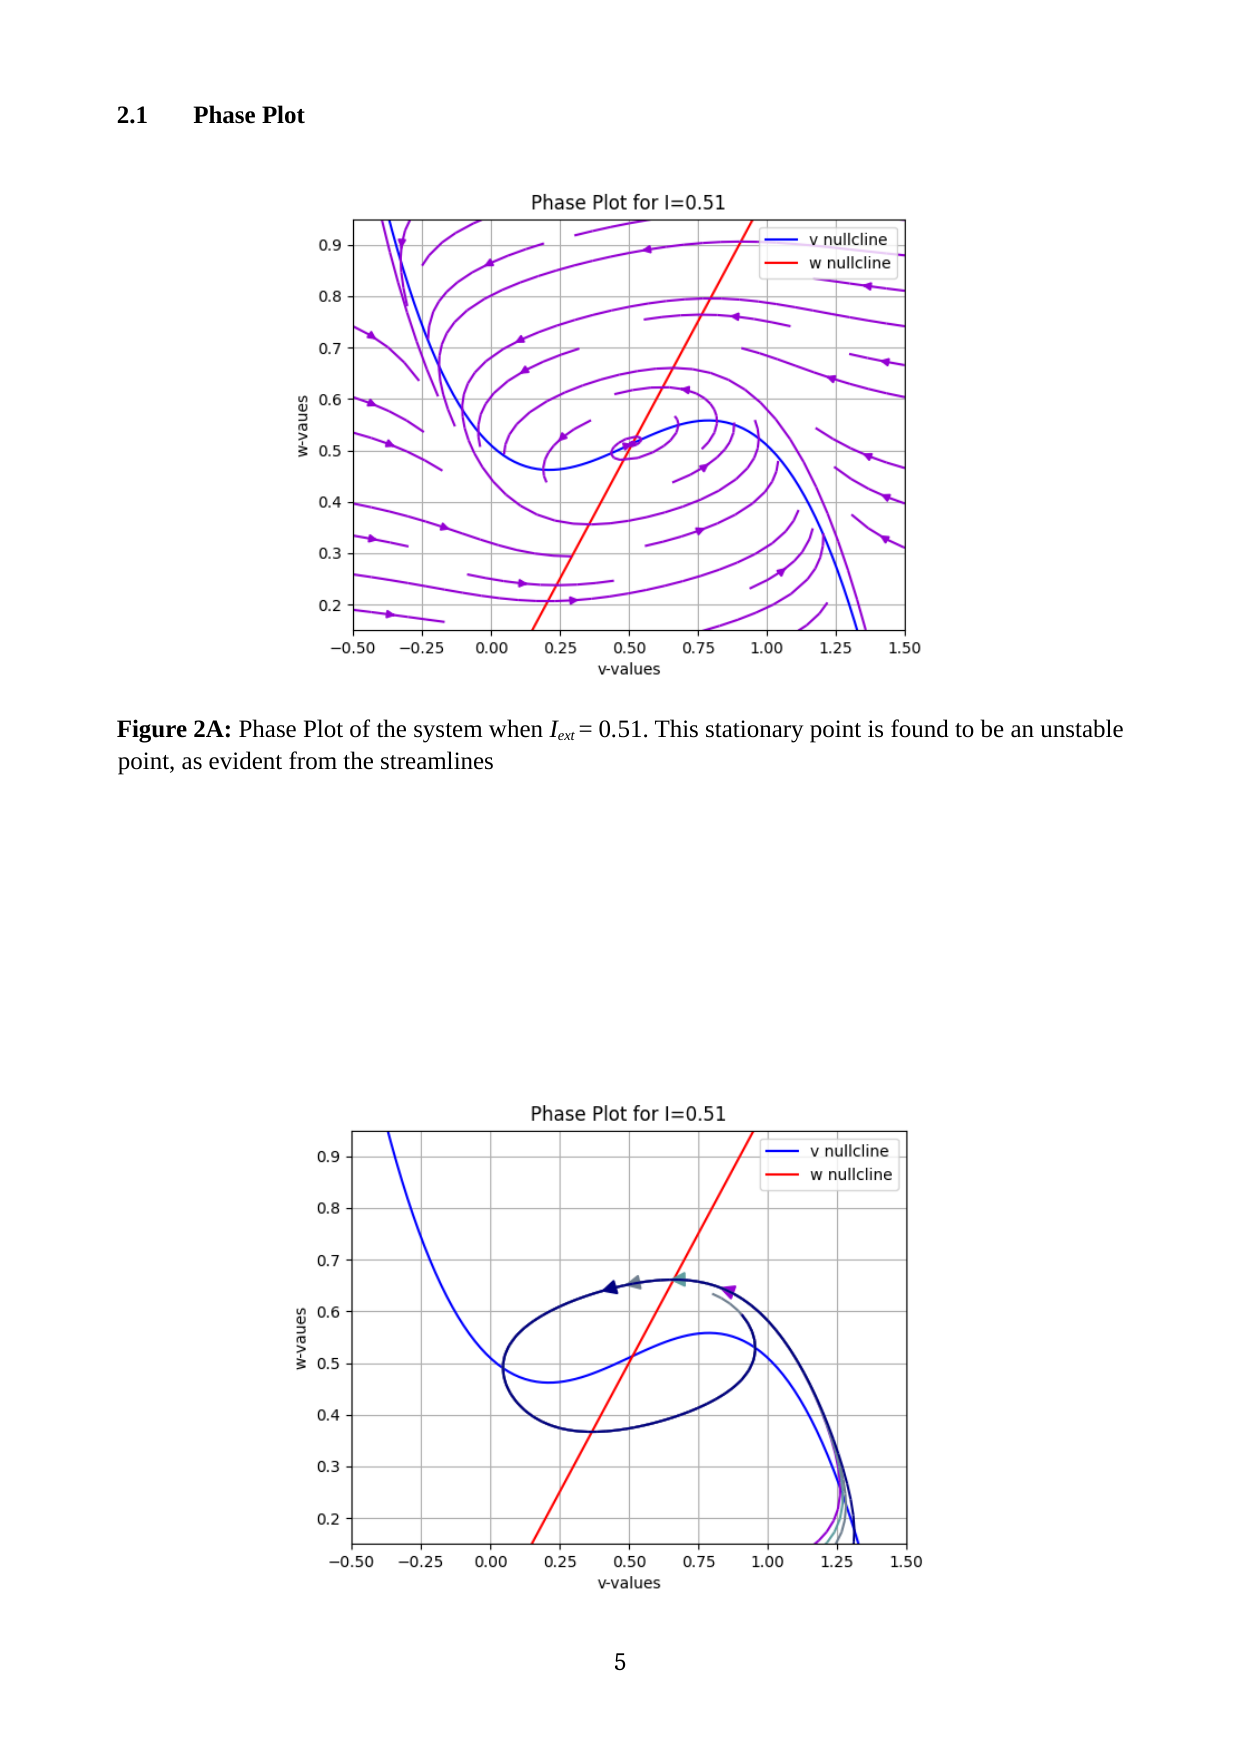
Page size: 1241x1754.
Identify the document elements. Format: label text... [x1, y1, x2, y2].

picture [262, 1066, 978, 1603]
text Figure 2A: Phase Plot of the system when Iext = 0.51. This stationary point is found to be an unstable point, as evident from the streamlines [117, 714, 1143, 775]
picture [264, 155, 976, 689]
subtitle 2.1 Phase Plot [117, 101, 481, 129]
